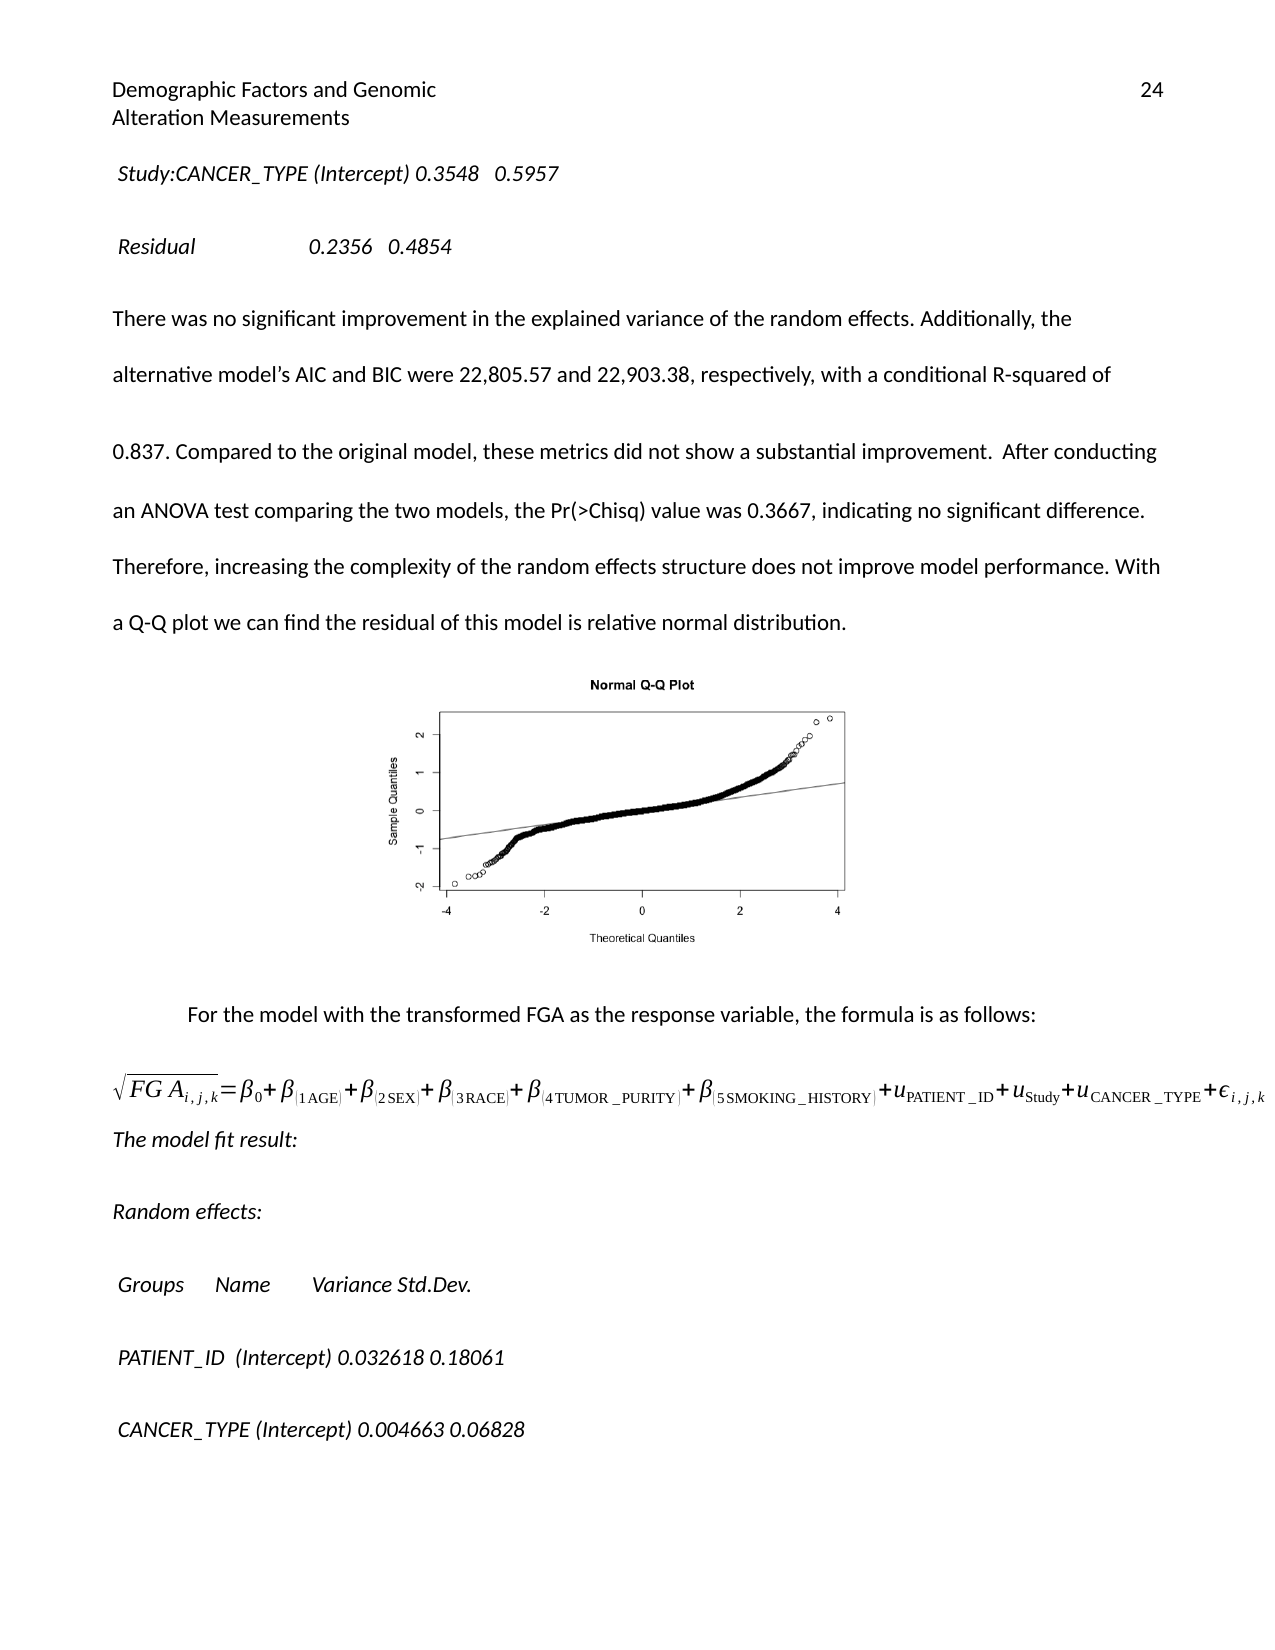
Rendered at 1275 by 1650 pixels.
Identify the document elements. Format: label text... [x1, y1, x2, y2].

text Residual 0.2356 0.4854 [112, 232, 1162, 260]
text Random effects: [112, 1197, 1162, 1225]
text There was no significant improvement in the explained variance of the random effects. Additionally, the alternative model’s AIC and BIC were 22,805.57 and 22,903.38, respectively, with a conditional R-squared of 0.837. Compared to the original model, these metrics did not show a substantial improvement. After conducting an ANOVA test comparing the two models, the Pr(>Chisq) value was 0.3667, indicating no significant difference. Therefore, increasing the complexity of the random effects structure does not improve model performance. With a Q-Q plot we can find the residual of this model is relative normal distribution. [112, 304, 1162, 636]
text The model fit result: [112, 1125, 1162, 1153]
text CANCER_TYPE (Intercept) 0.004663 0.06828 [112, 1416, 1162, 1443]
text For the model with the transformed FGA as the response variable, the formula is as follows: [112, 1000, 1162, 1028]
text Groups Name Variance Std.Dev. [112, 1270, 1162, 1298]
text PATIENT_ID (Intercept) 0.032618 0.18061 [112, 1343, 1162, 1371]
picture [379, 680, 902, 955]
text Study:CANCER_TYPE (Intercept) 0.3548 0.5957 [112, 159, 1162, 187]
